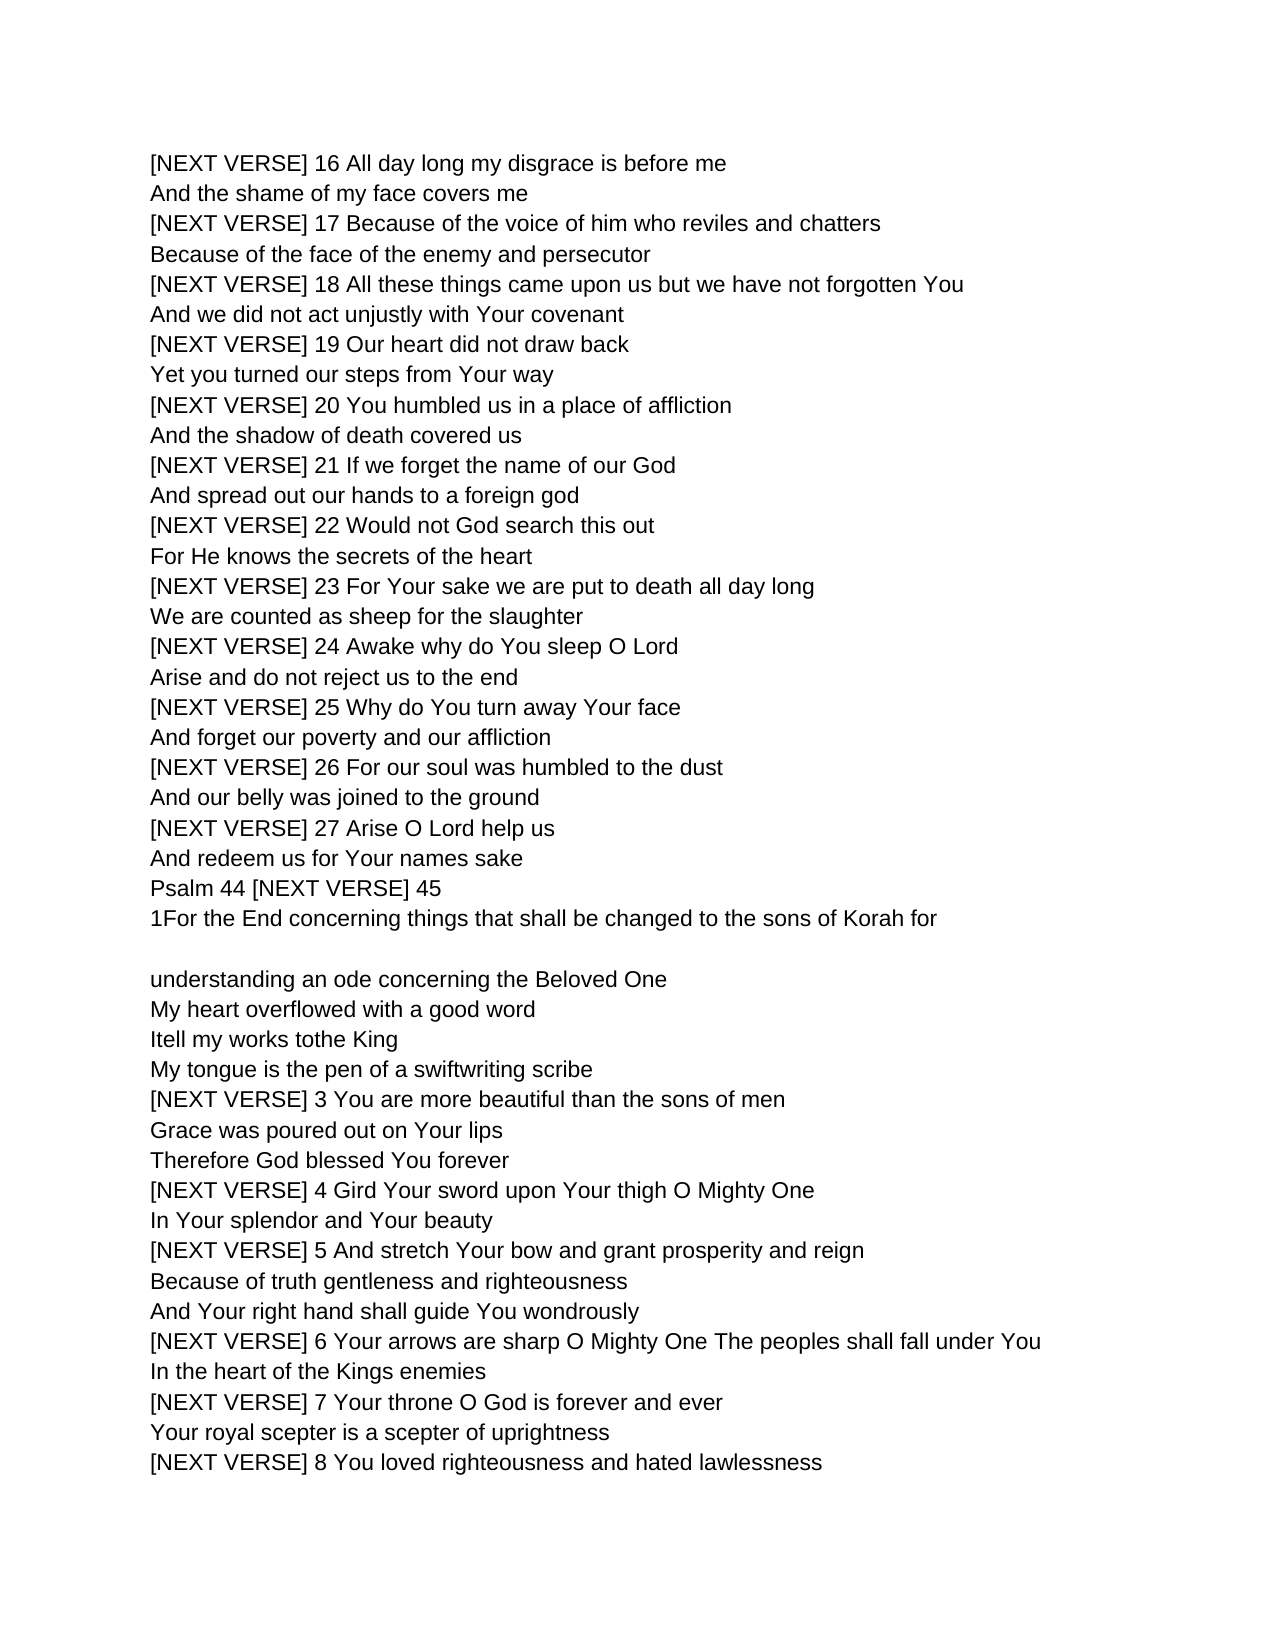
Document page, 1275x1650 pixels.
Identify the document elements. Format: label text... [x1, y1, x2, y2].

text Arise and do not reject us to the end [150, 663, 1125, 690]
text [NEXT VERSE] 20 You humbled us in a place of affliction [150, 392, 1125, 418]
text [NEXT VERSE] 16 All day long my disgrace is before me [150, 150, 1125, 176]
text And we did not act unjustly with Your covenant [150, 301, 1125, 327]
text Grace was poured out on Your lips [150, 1117, 1125, 1143]
text Yet you turned our steps from Your way [150, 361, 1125, 388]
text Therefore God blessed You forever [150, 1147, 1125, 1173]
text And spread out our hands to a foreign god [150, 482, 1125, 509]
text Because of the face of the enemy and persecutor [150, 241, 1125, 267]
text [NEXT VERSE] 4 Gird Your sword upon Your thigh O Mighty One [150, 1177, 1125, 1203]
text 1For the End concerning things that shall be changed to the sons of Korah for [150, 905, 1125, 932]
text [NEXT VERSE] 8 You loved righteousness and hated lawlessness [150, 1449, 1125, 1475]
text And Your right hand shall guide You wondrously [150, 1298, 1125, 1324]
text Because of truth gentleness and righteousness [150, 1268, 1125, 1294]
text And forget our poverty and our affliction [150, 724, 1125, 750]
text Itell my works tothe King [150, 1026, 1125, 1052]
text In Your splendor and Your beauty [150, 1207, 1125, 1234]
text And our belly was joined to the ground [150, 784, 1125, 811]
text [NEXT VERSE] 26 For our soul was humbled to the dust [150, 754, 1125, 781]
text [NEXT VERSE] 19 Our heart did not draw back [150, 331, 1125, 358]
text My tongue is the pen of a swiftwriting scribe [150, 1056, 1125, 1083]
text [NEXT VERSE] 5 And stretch Your bow and grant prosperity and reign [150, 1237, 1125, 1264]
text Psalm 44 [NEXT VERSE] 45 [150, 875, 1125, 901]
text And the shadow of death covered us [150, 422, 1125, 448]
text [NEXT VERSE] 23 For Your sake we are put to death all day long [150, 573, 1125, 599]
text We are counted as sheep for the slaughter [150, 603, 1125, 629]
text [NEXT VERSE] 18 All these things came upon us but we have not forgotten You [150, 271, 1125, 297]
text In the heart of the Kings enemies [150, 1358, 1125, 1385]
text My heart overflowed with a good word [150, 996, 1125, 1022]
text [NEXT VERSE] 27 Arise O Lord help us [150, 814, 1125, 841]
text Your royal scepter is a scepter of uprightness [150, 1419, 1125, 1445]
text understanding an ode concerning the Beloved One [150, 966, 1125, 992]
text For He knows the secrets of the heart [150, 543, 1125, 569]
text And the shame of my face covers me [150, 180, 1125, 207]
text [NEXT VERSE] 25 Why do You turn away Your face [150, 694, 1125, 720]
text [NEXT VERSE] 6 Your arrows are sharp O Mighty One The peoples shall fall under You [150, 1328, 1125, 1354]
text [NEXT VERSE] 7 Your throne O God is forever and ever [150, 1388, 1125, 1415]
text [NEXT VERSE] 21 If we forget the name of our God [150, 452, 1125, 478]
text [NEXT VERSE] 3 You are more beautiful than the sons of men [150, 1086, 1125, 1113]
text [NEXT VERSE] 22 Would not God search this out [150, 512, 1125, 539]
text [NEXT VERSE] 17 Because of the voice of him who reviles and chatters [150, 210, 1125, 237]
text [NEXT VERSE] 24 Awake why do You sleep O Lord [150, 633, 1125, 660]
text And redeem us for Your names sake [150, 845, 1125, 871]
